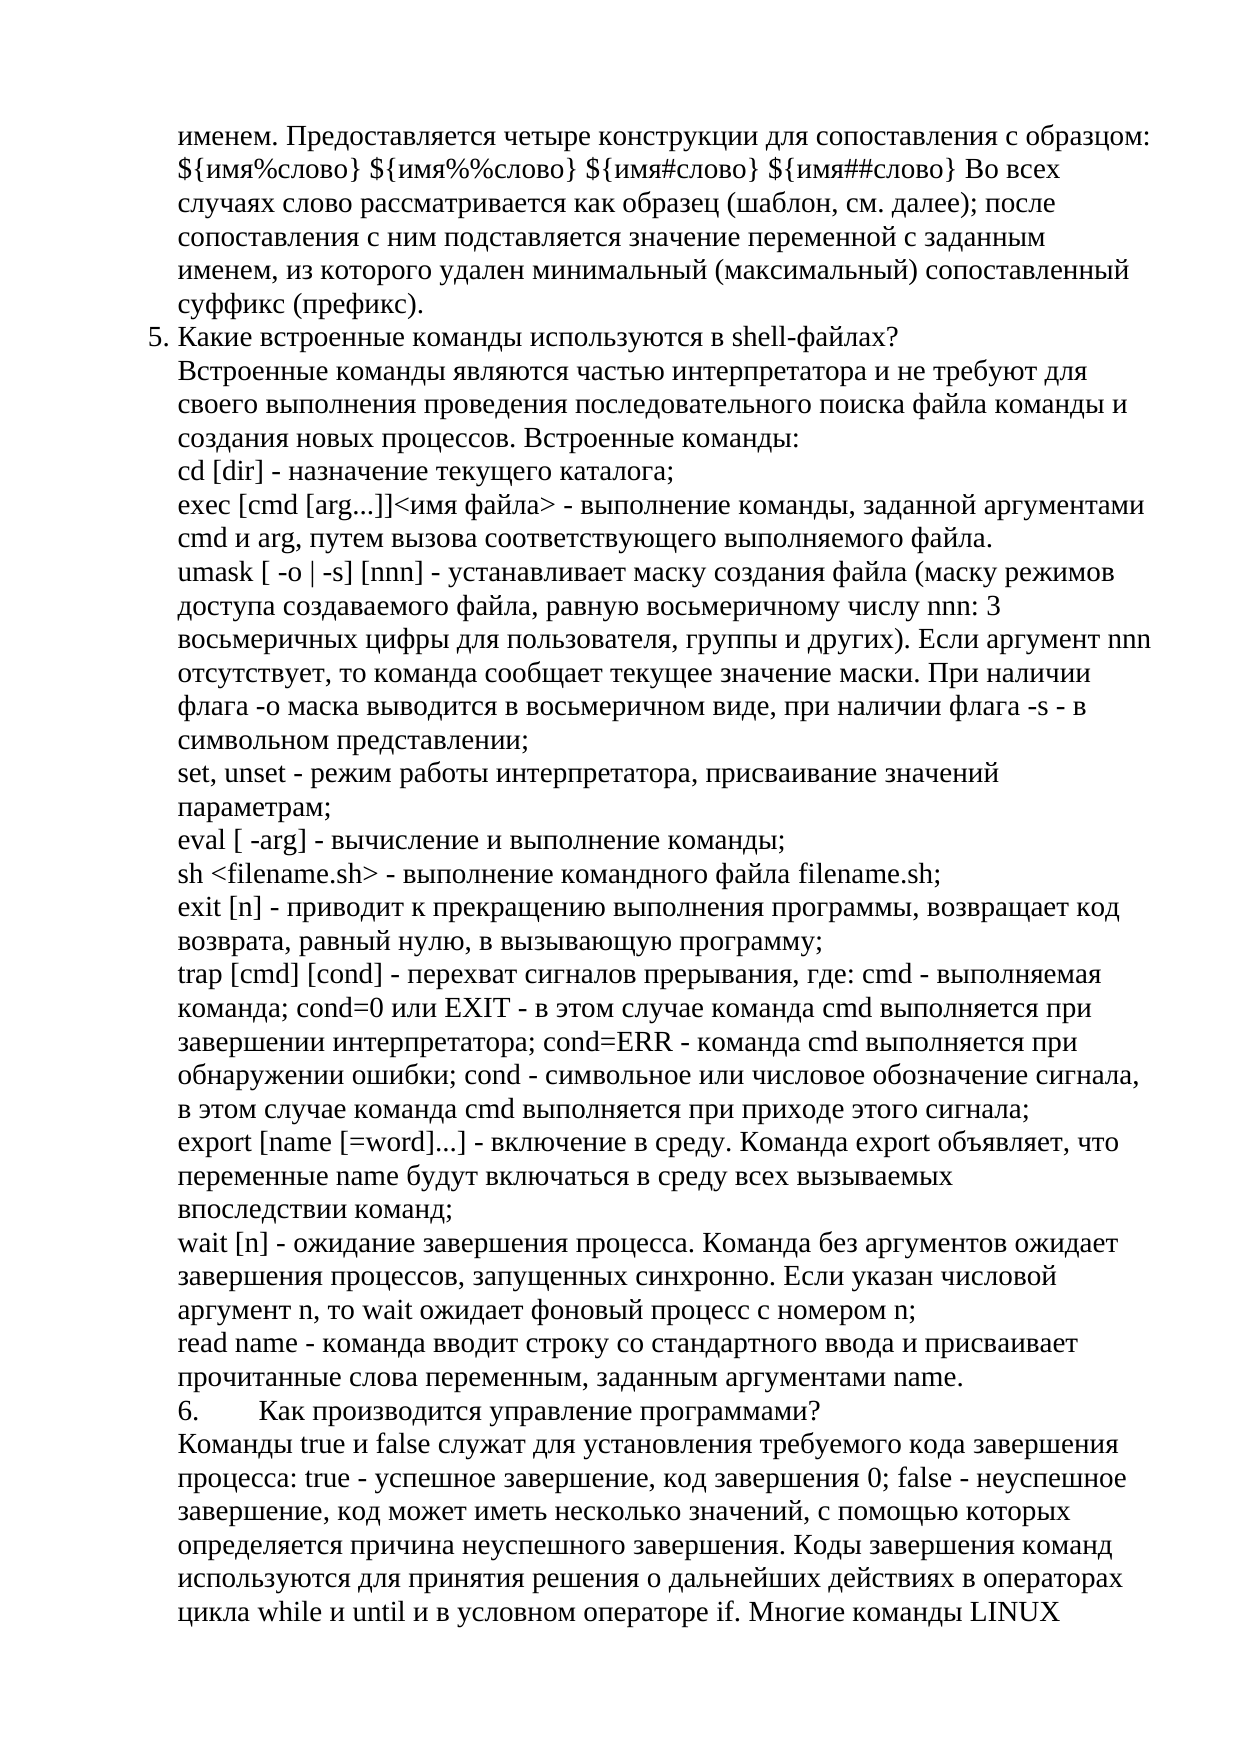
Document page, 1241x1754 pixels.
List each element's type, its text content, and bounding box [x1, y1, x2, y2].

list Какие встроенные команды используются в shell-файлах? Встроенные команды являются частью интерпретатора и не требуют для своего выполнения проведения последовательного поиска файла команды и создания новых процессов. Встроенные команды: cd [dir] - назначение текущего каталога; exec [cmd [arg...]]<имя файла> - выполнение команды, заданной аргументами cmd и arg, путем вызова соответствующего выполняемого файла. umask [ -o | -s] [nnn] - устанавливает маску создания файла (маску режимов доступа создаваемого файла, равную восьмеричному числу nnn: 3 восьмеричных цифры для пользователя, группы и других). Если аргумент nnn отсутствует, то команда сообщает текущее значение маски. При наличии флага -o маска выводится в восьмеричном виде, при наличии флага -s - в символьном представлении; set, unset - режим работы интерпретатора, присваивание значений параметрам; eval [ -arg] - вычисление и выполнение команды; sh <filename.sh> - выполнение командного файла filename.sh; exit [n] - приводит к прекращению выполнения программы, возвращает код возврата, равный нулю, в вызывающую программу; trap [cmd] [cond] - перехват сигналов прерывания, где: cmd - выполняемая команда; cond=0 или EXIT - в этом случае команда cmd выполняется при завершении интерпретатора; cond=ERR - команда cmd выполняется при обнаружении ошибки; cond - символьное или числовое обозначение сигнала, в этом случае команда cmd выполняется при приходе этого сигнала; export [name [=word]...] - включение в среду. Команда export объявляет, что переменные name будут включаться в среду всех вызываемых [148, 319, 1152, 1191]
text впоследствии команд; wait [n] - ожидание завершения процесса. Команда без аргументов ожидает завершения процессов, запущенных синхронно. Если указан числовой аргумент n, то wait ожидает фоновый процесс с номером n; read name - команда вводит строку со стандартного ввода и присваивает прочитанные слова переменным, заданным аргументами name. [177, 1191, 1152, 1393]
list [177, 1393, 1152, 1627]
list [148, 118, 1152, 319]
